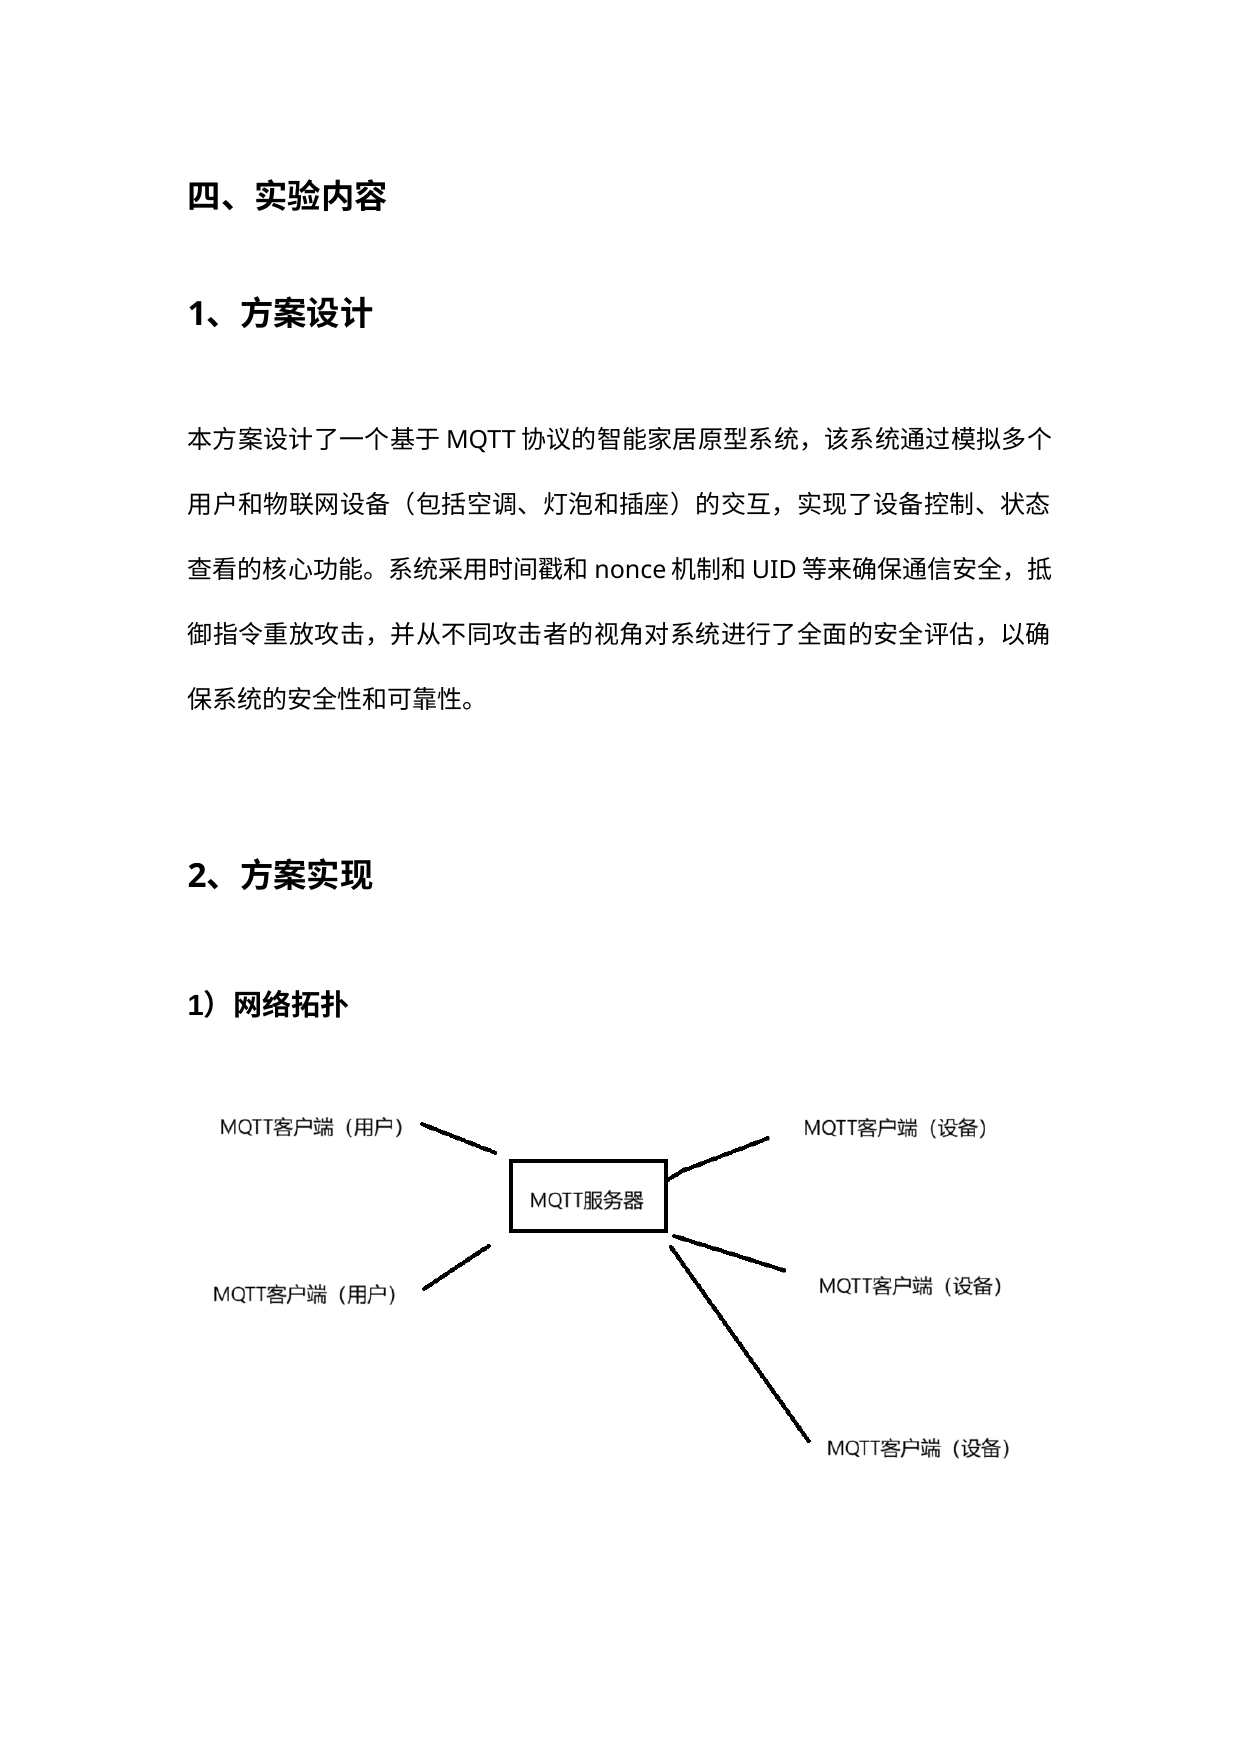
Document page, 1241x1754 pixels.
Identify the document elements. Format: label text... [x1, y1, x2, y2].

subtitle 2、方案实现 [187, 841, 1053, 906]
subtitle 四、实验内容 [187, 162, 1053, 227]
subtitle 1）网络拓扑 [187, 970, 1053, 1035]
subtitle 1、方案设计 [187, 278, 1053, 343]
text 本方案设计了一个基于MQTT协议的智能家居原型系统，该系统通过模拟多个用户和物联网设备（包括空调、灯泡和插座）的交互，实现了设备控制、状态查看的核心功能。系统采用时间戳和nonce机制和UID等来确保通信安全，抵御指令重放攻击，并从不同攻击者的视角对系统进行了全面的安全评估，以确保系统的安全性和可靠性。 [187, 405, 1053, 730]
picture [187, 1088, 1053, 1505]
